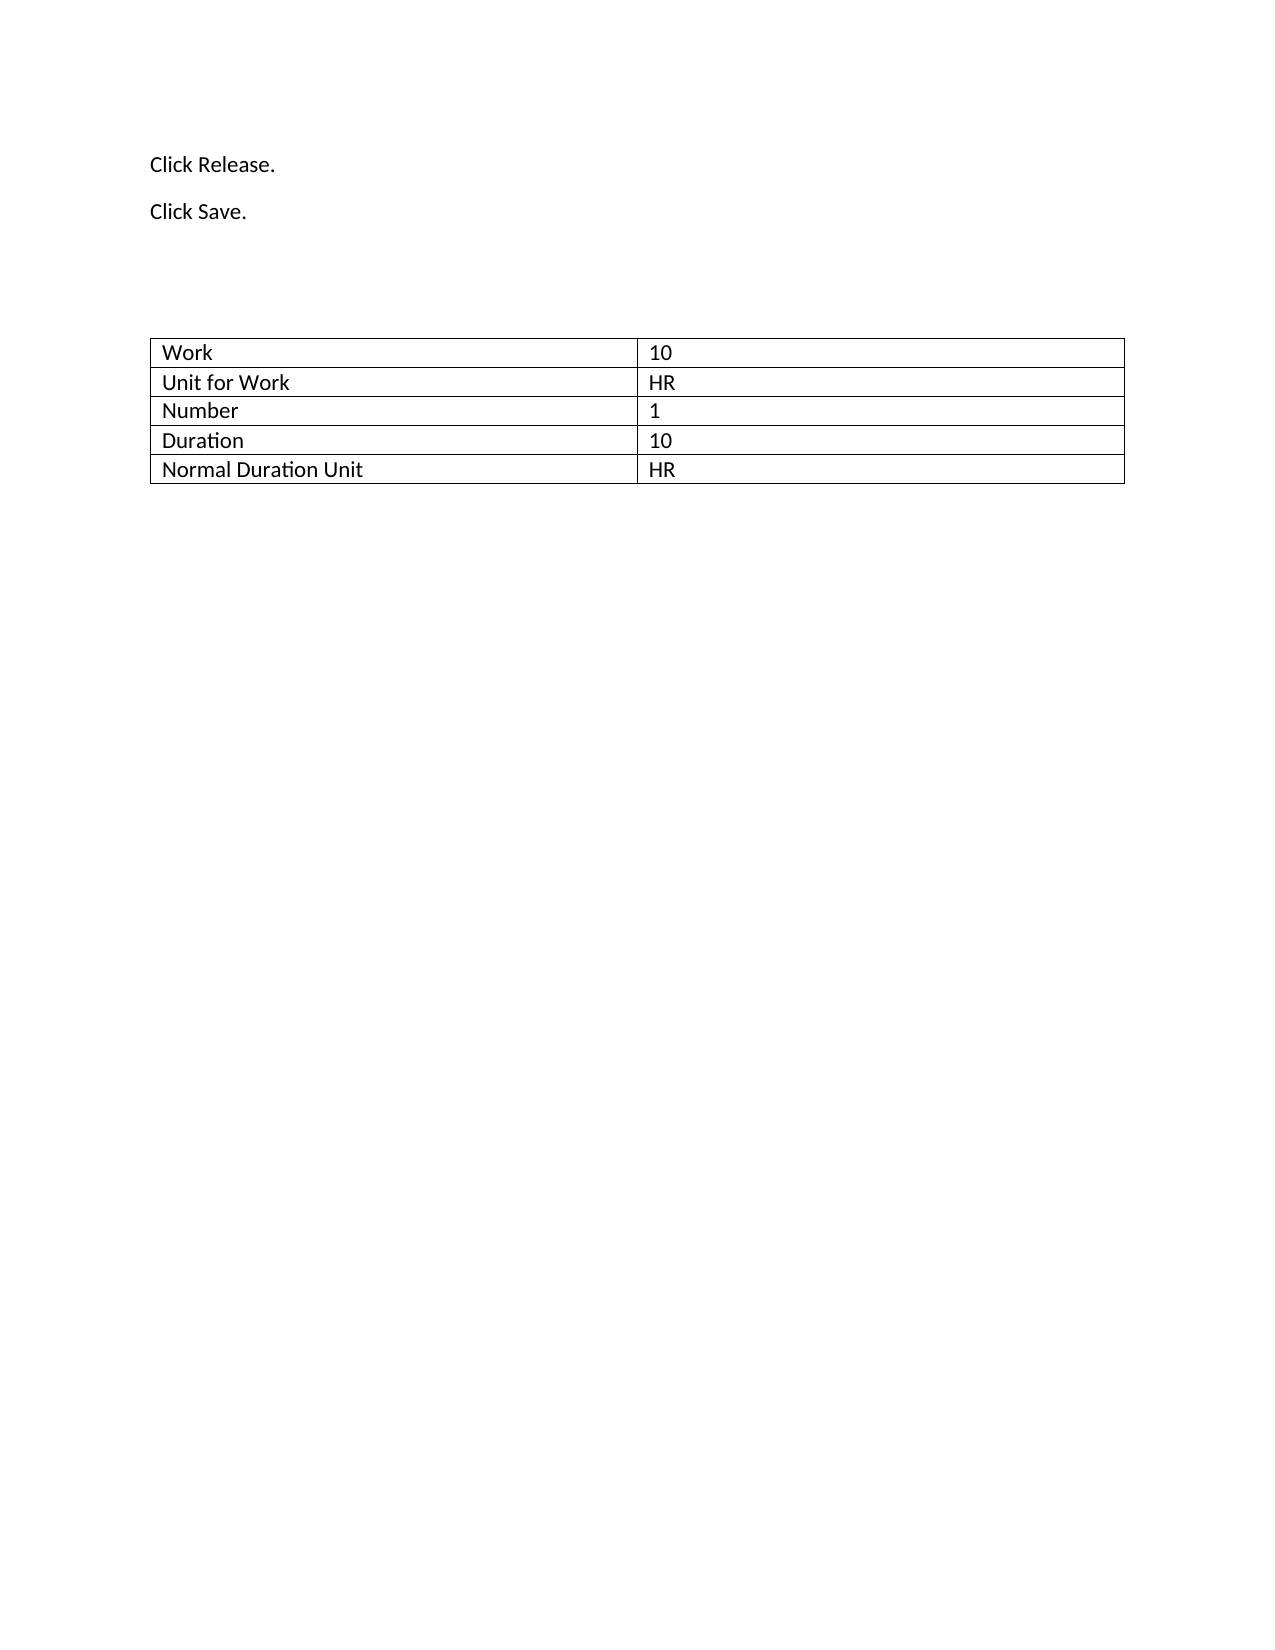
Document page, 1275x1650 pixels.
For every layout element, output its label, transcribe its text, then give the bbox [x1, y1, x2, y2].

table_header Work [151, 339, 637, 367]
table_header 10 [638, 339, 1124, 367]
table_cell 10 [638, 426, 1124, 454]
text Click Release. [150, 150, 1125, 178]
text Click Save. [150, 197, 1125, 225]
table_cell Normal Duration Unit [151, 455, 637, 483]
table_cell Number [151, 397, 637, 425]
table_cell HR [638, 368, 1124, 396]
table_cell Duration [151, 426, 637, 454]
table_cell HR [638, 455, 1124, 483]
table_cell Unit for Work [151, 368, 637, 396]
table_cell 1 [638, 397, 1124, 425]
